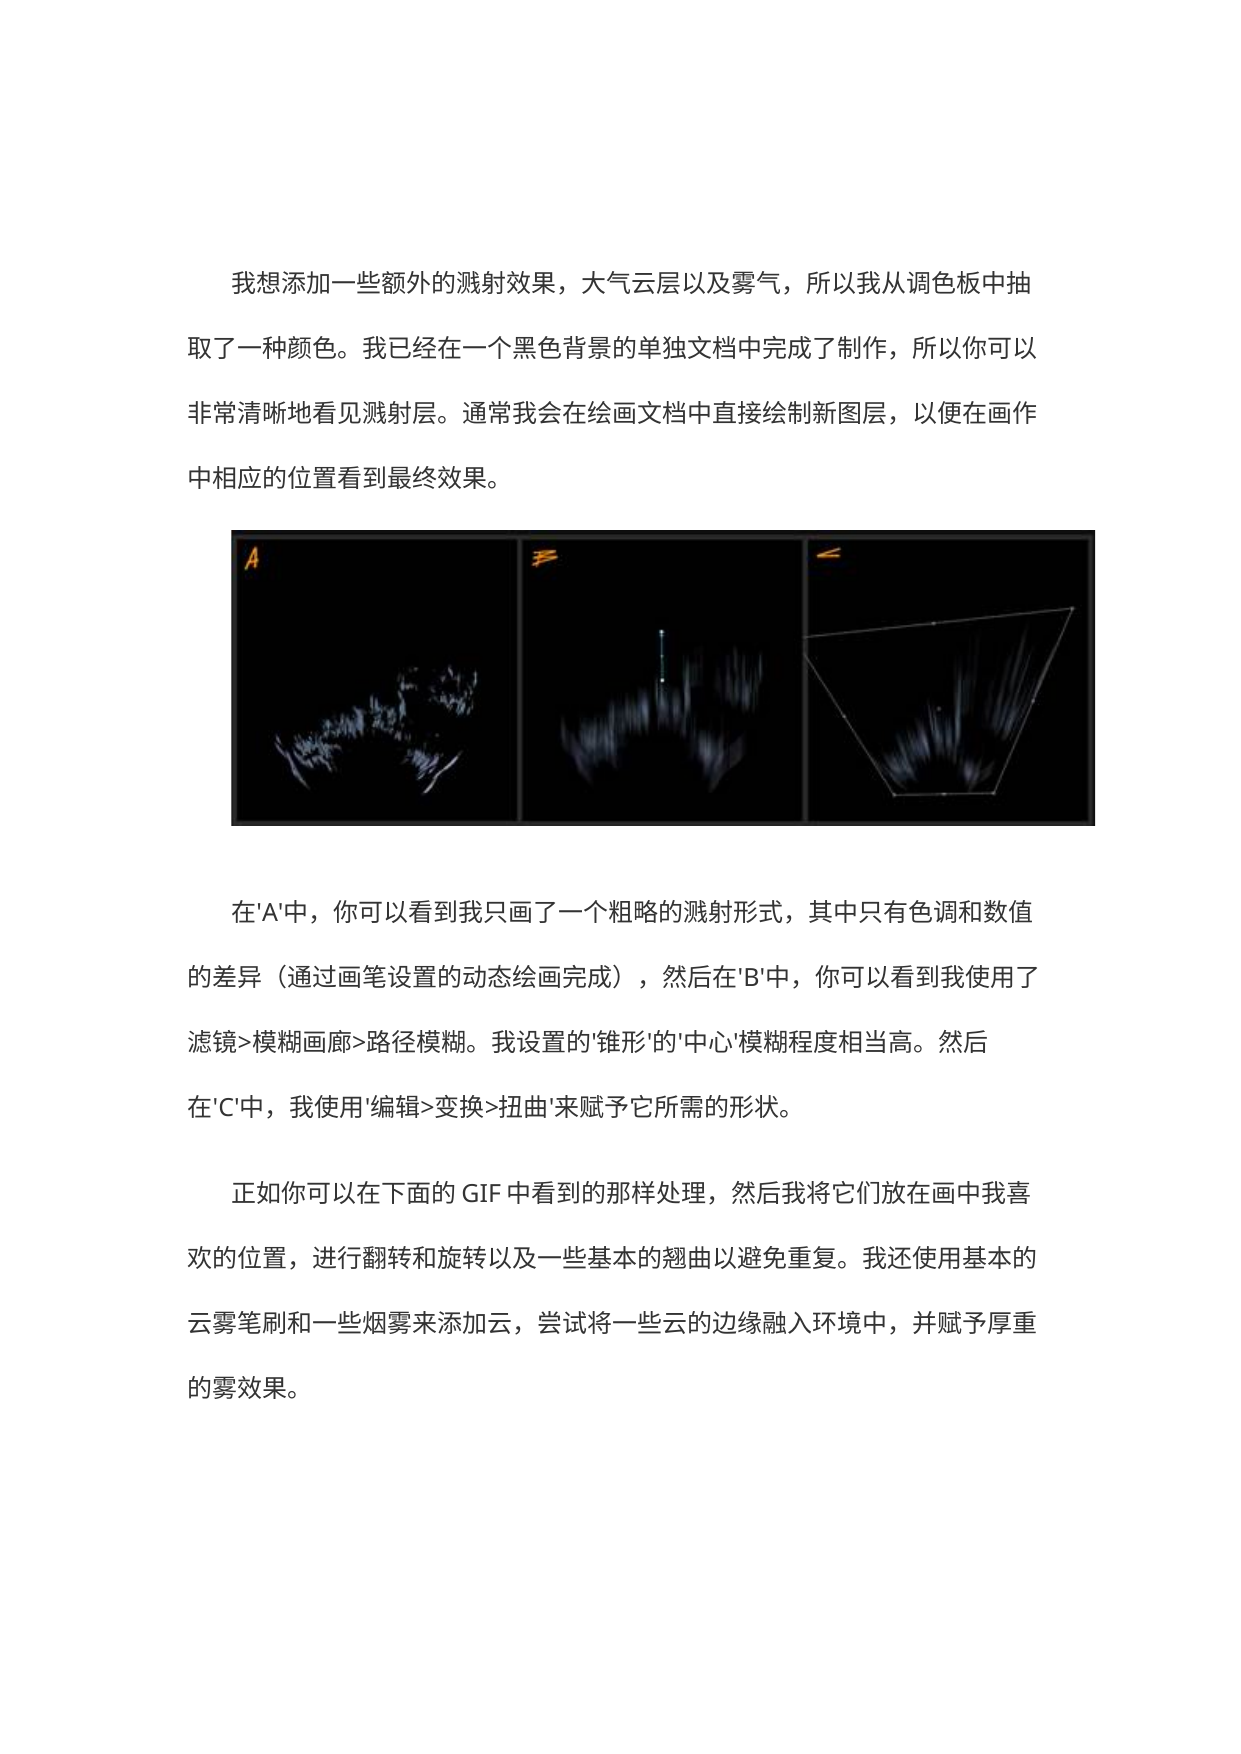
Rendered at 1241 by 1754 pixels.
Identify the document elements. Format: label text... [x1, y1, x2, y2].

text 正如你可以在下面的GIF中看到的那样处理，然后我将它们放在画中我喜欢的位置，进行翻转和旋转以及一些基本的翘曲以避免重复。我还使用基本的云雾笔刷和一些烟雾来添加云，尝试将一些云的边缘融入环境中，并赋予厚重的雾效果。 [187, 1159, 1053, 1419]
text 我想添加一些额外的溅射效果，大气云层以及雾气，所以我从调色板中抽取了一种颜色。我已经在一个黑色背景的单独文档中完成了制作，所以你可以非常清晰地看见溅射层。通常我会在绘画文档中直接绘制新图层，以便在画作中相应的位置看到最终效果。 [187, 249, 1053, 509]
picture [231, 530, 1096, 826]
text 在'A'中，你可以看到我只画了一个粗略的溅射形式，其中只有色调和数值的差异（通过画笔设置的动态绘画完成），然后在'B'中，你可以看到我使用了滤镜>模糊画廊>路径模糊。我设置的'锥形'的'中心'模糊程度相当高。然后在'C'中，我使用'编辑>变换>扭曲'来赋予它所需的形状。 [187, 878, 1053, 1138]
